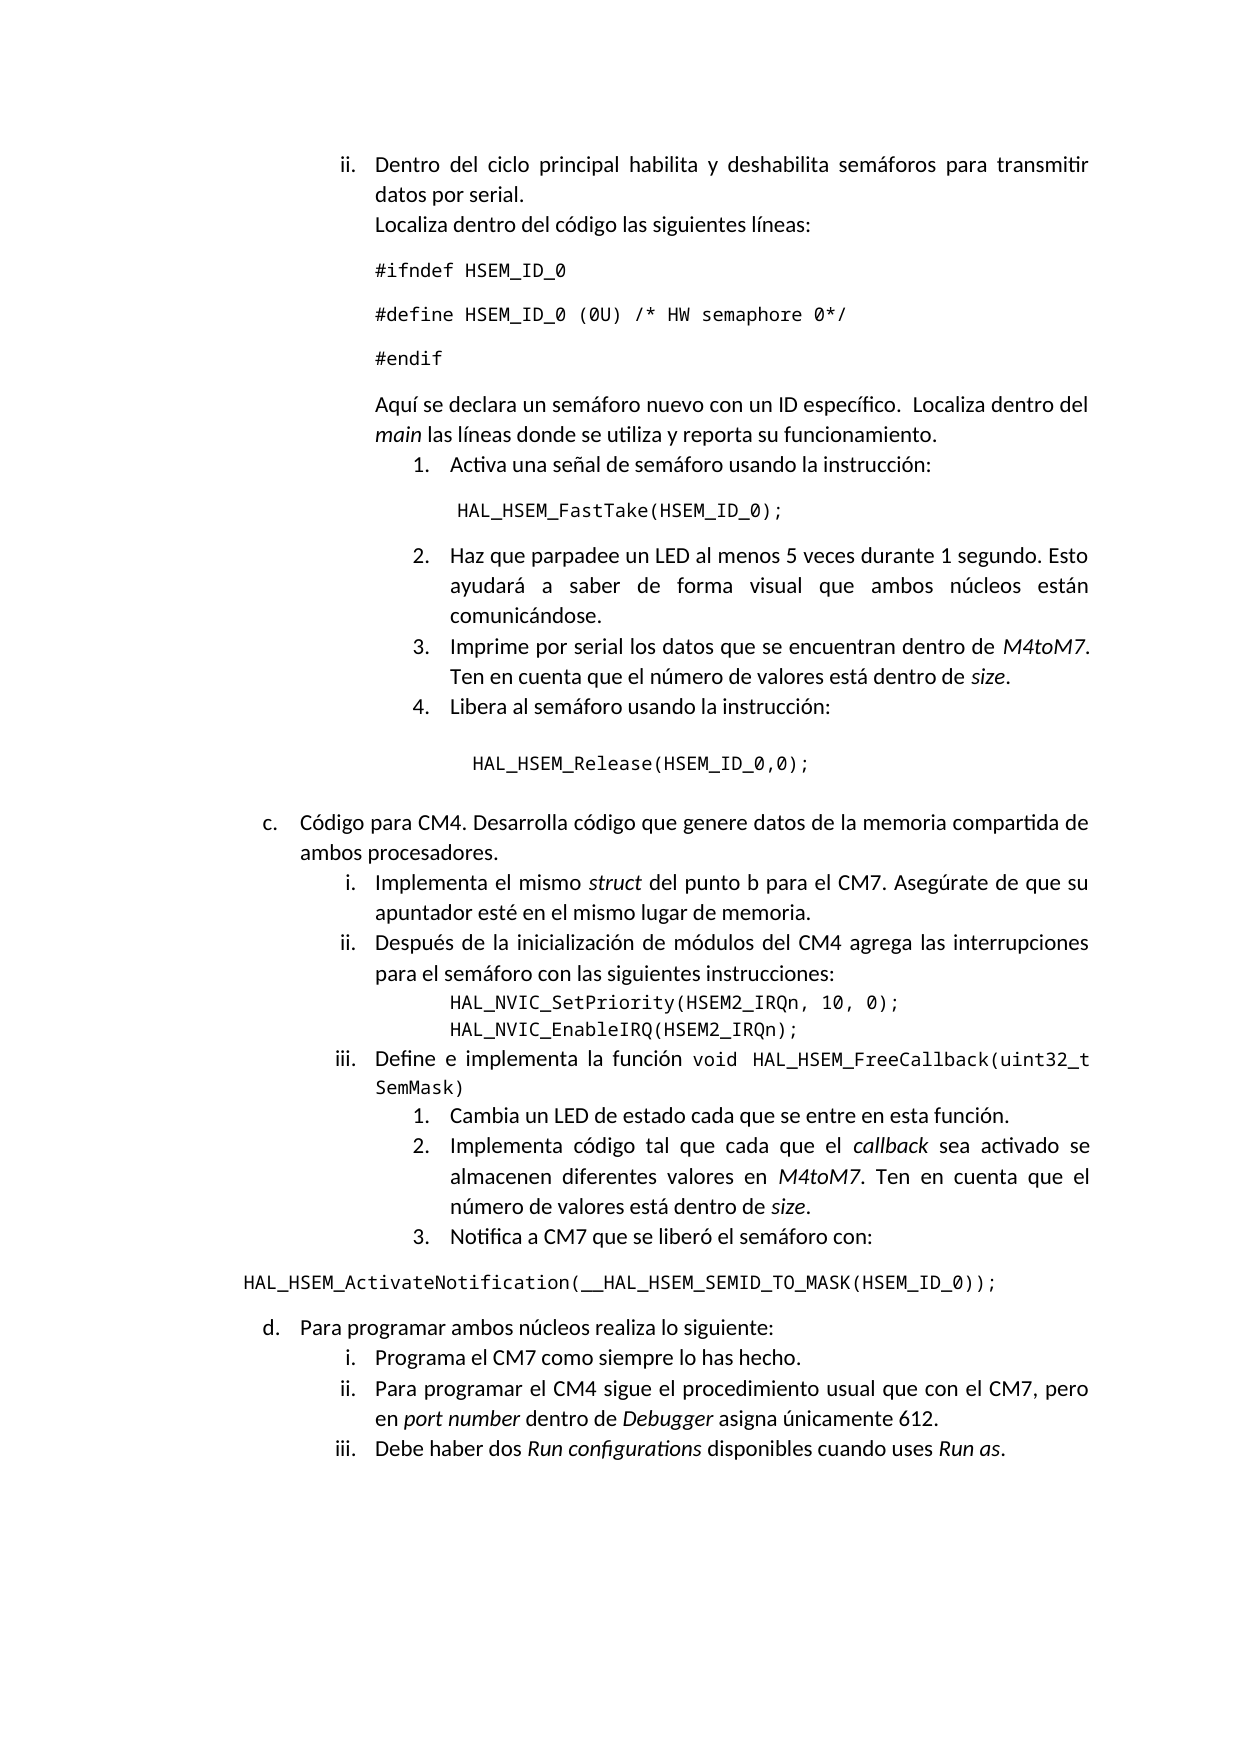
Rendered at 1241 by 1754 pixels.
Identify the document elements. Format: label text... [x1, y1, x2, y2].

list HAL_NVIC_EnableIRQ(HSEM2_IRQn); [450, 1016, 1090, 1042]
list Debe haber dos Run configurations disponibles cuando uses Run as. [356, 1434, 1090, 1462]
list Después de la inicialización de módulos del CM4 agrega las interrupciones para el semáforo con las siguientes instrucciones: [356, 928, 1090, 987]
list Para programar ambos núcleos realiza lo siguiente: [262, 1313, 1090, 1341]
list Para programar el CM4 sigue el procedimiento usual que con el CM7, pero en port number dentro de Debugger asigna únicamente 612. [356, 1374, 1090, 1432]
list Notifica a CM7 que se liberó el semáforo con: [412, 1222, 1090, 1250]
list Aquí se declara un semáforo nuevo con un ID específico. Localiza dentro del main las líneas donde se utiliza y reporta su funcionamiento. [375, 390, 1090, 448]
list HAL_HSEM_Release(HSEM_ID_0,0); [450, 750, 1090, 776]
text HAL_HSEM_FastTake(HSEM_ID_0); [150, 497, 1090, 523]
text #endif [375, 346, 1090, 371]
list Libera al semáforo usando la instrucción: [412, 692, 1090, 720]
list Cambia un LED de estado cada que se entre en esta función. [412, 1101, 1090, 1129]
list Dentro del ciclo principal habilita y deshabilita semáforos para transmitir datos por serial. [356, 150, 1090, 208]
list Implementa código tal que cada que el callback sea activado se almacenen diferentes valores en M4toM7. Ten en cuenta que el número de valores está dentro de size. [412, 1132, 1090, 1220]
text #ifndef HSEM_ID_0 [375, 257, 1090, 283]
list Activa una señal de semáforo usando la instrucción: [412, 450, 1090, 478]
text #define HSEM_ID_0 (0U) /* HW semaphore 0*/ [375, 301, 1090, 327]
list Implementa el mismo struct del punto b para el CM7. Asegúrate de que su apuntador esté en el mismo lugar de memoria. [356, 868, 1090, 926]
list HAL_NVIC_SetPriority(HSEM2_IRQn, 10, 0); [450, 989, 1090, 1014]
list Imprime por serial los datos que se encuentran dentro de M4toM7. Ten en cuenta que el número de valores está dentro de size. [412, 632, 1090, 690]
list Programa el CM7 como siempre lo has hecho. [356, 1343, 1090, 1372]
text HAL_HSEM_ActivateNotification(__HAL_HSEM_SEMID_TO_MASK(HSEM_ID_0)); [150, 1269, 1090, 1295]
list Código para CM4. Desarrolla código que genere datos de la memoria compartida de ambos procesadores. [262, 808, 1090, 866]
list Localiza dentro del código las siguientes líneas: [375, 210, 1090, 238]
list Define e implementa la función void HAL_HSEM_FreeCallback(uint32_t SemMask) [356, 1044, 1090, 1099]
list Haz que parpadee un LED al menos 5 veces durante 1 segundo. Esto ayudará a saber de forma visual que ambos núcleos están comunicándose. [412, 541, 1090, 630]
